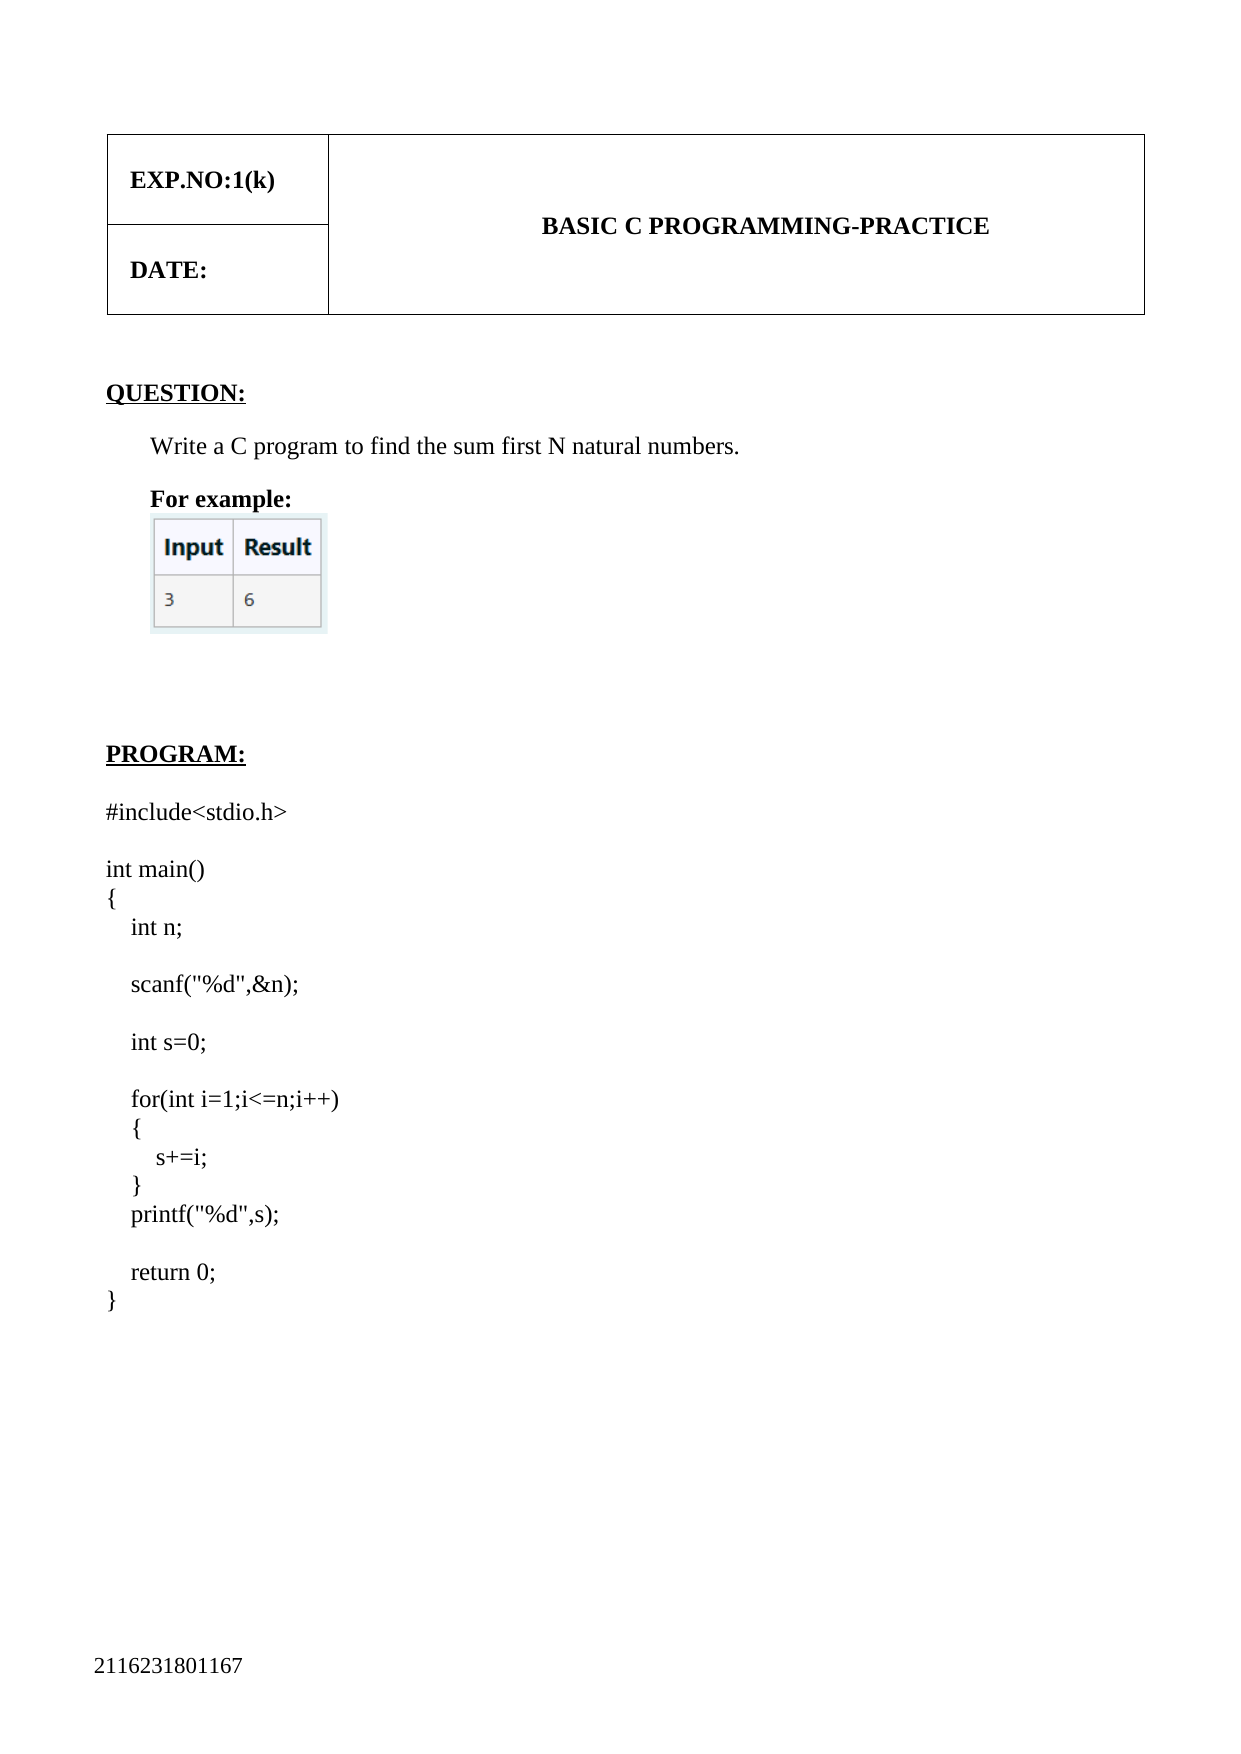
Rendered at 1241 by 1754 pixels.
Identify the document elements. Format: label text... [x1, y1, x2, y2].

text for(int i=1;i<=n;i++) [106, 1084, 1155, 1113]
text } [106, 1286, 1155, 1314]
text { [106, 883, 1155, 912]
text printf("%d",s); [106, 1199, 1155, 1228]
text PROGRAM: [106, 739, 1155, 768]
text #include<stdio.h> [106, 797, 1155, 826]
text { [106, 1113, 1155, 1142]
text } [106, 1171, 1155, 1199]
table_header BASIC C PROGRAMMING-PRACTICE [329, 135, 1144, 314]
text scanf("%d",&n); [106, 969, 1155, 998]
text QUESTION: [106, 378, 1155, 407]
text int n; [106, 912, 1155, 941]
text For example: [150, 485, 1080, 513]
text s+=i; [106, 1142, 1155, 1171]
picture [150, 513, 328, 634]
text return 0; [106, 1257, 1155, 1286]
text int main() [106, 854, 1155, 883]
text int s=0; [106, 1027, 1155, 1056]
text Write a C program to find the sum first N natural numbers. [150, 432, 1080, 460]
table_header EXP.NO:1(k) [108, 135, 328, 224]
table_cell DATE: [108, 225, 328, 314]
